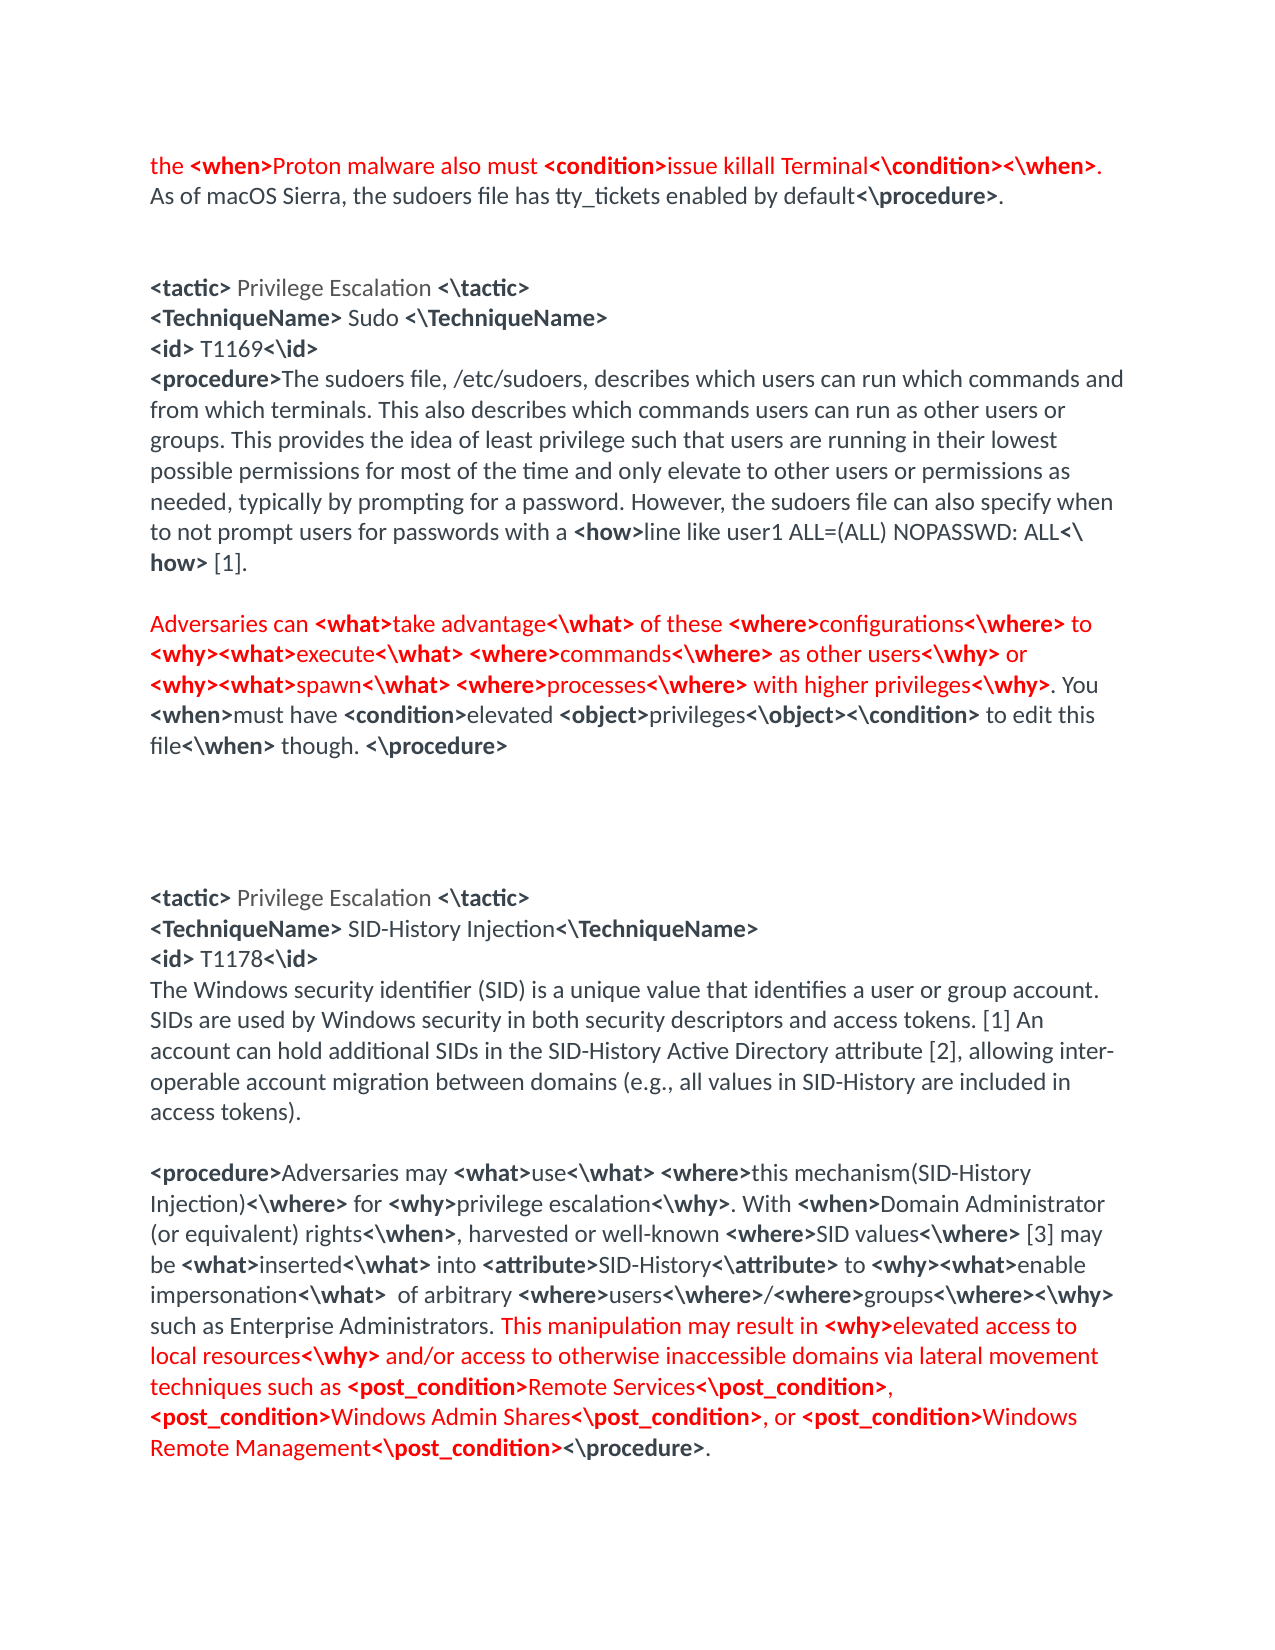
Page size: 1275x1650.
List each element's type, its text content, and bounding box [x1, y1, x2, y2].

text <tactic> Privilege Escalation <\tactic> [150, 272, 231, 303]
text <TechniqueName> SID-History Injection<\TechniqueName> [150, 913, 1125, 943]
text <tactic> Privilege Escalation <\tactic> [432, 272, 1125, 303]
text <tactic> Privilege Escalation <\tactic> [150, 882, 1125, 913]
text <id> T1178<\id> [150, 943, 1125, 974]
text <procedure>The sudoers file, /etc/sudoers, describes which users can run which commands and from which terminals. This also describes which commands users can run as other users or groups. This provides the idea of least privilege such that users are running in their lowest possible permissions for most of the time and only elevate to other users or permissions as needed, typically by prompting for a password. However, the sudoers file can also specify when to not prompt users for passwords with a <how>line like user1 ALL=(ALL) NOPASSWD: ALL<\how> [1]. [150, 364, 1125, 577]
text Adversaries can <what>take advantage<\what> of these <where>configurations<\where> to <why><what>execute<\what> <where>commands<\where> as other users<\why> or <why><what>spawn<\what> <where>processes<\where> with higher privileges<\why>. You <when>must have <condition>elevated <object>privileges<\object><\condition> to edit this file<\when> though. <\procedure> [150, 608, 1125, 760]
text <id> T1169<\id> [150, 333, 1125, 364]
text <TechniqueName> Sudo <\TechniqueName> [150, 303, 1125, 333]
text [150, 150, 1125, 211]
text The Windows security identifier (SID) is a unique value that identifies a user or group account. SIDs are used by Windows security in both security descriptors and access tokens. [1] An account can hold additional SIDs in the SID-History Active Directory attribute [2], allowing inter-operable account migration between domains (e.g., all values in SID-History are included in access tokens). [150, 974, 1125, 1127]
text <procedure>Adversaries may <what>use<\what> <where>this mechanism(SID-History Injection)<\where> for <why>privilege escalation<\why>. With <when>Domain Administrator (or equivalent) rights<\when>, harvested or well-known <where>SID values<\where> [3] may be <what>inserted<\what> into <attribute>SID-History<\attribute> to <why><what>enable impersonation<\what> of arbitrary <where>users<\where>/<where>groups<\where><\why> such as Enterprise Administrators. This manipulation may result in <why>elevated access to local resources<\why> and/or access to otherwise inaccessible domains via lateral movement techniques such as <post_condition>Remote Services<\post_condition>, <post_condition>Windows Admin Shares<\post_condition>, or <post_condition>Windows Remote Management<\post_condition><\procedure>. [150, 1157, 1125, 1462]
